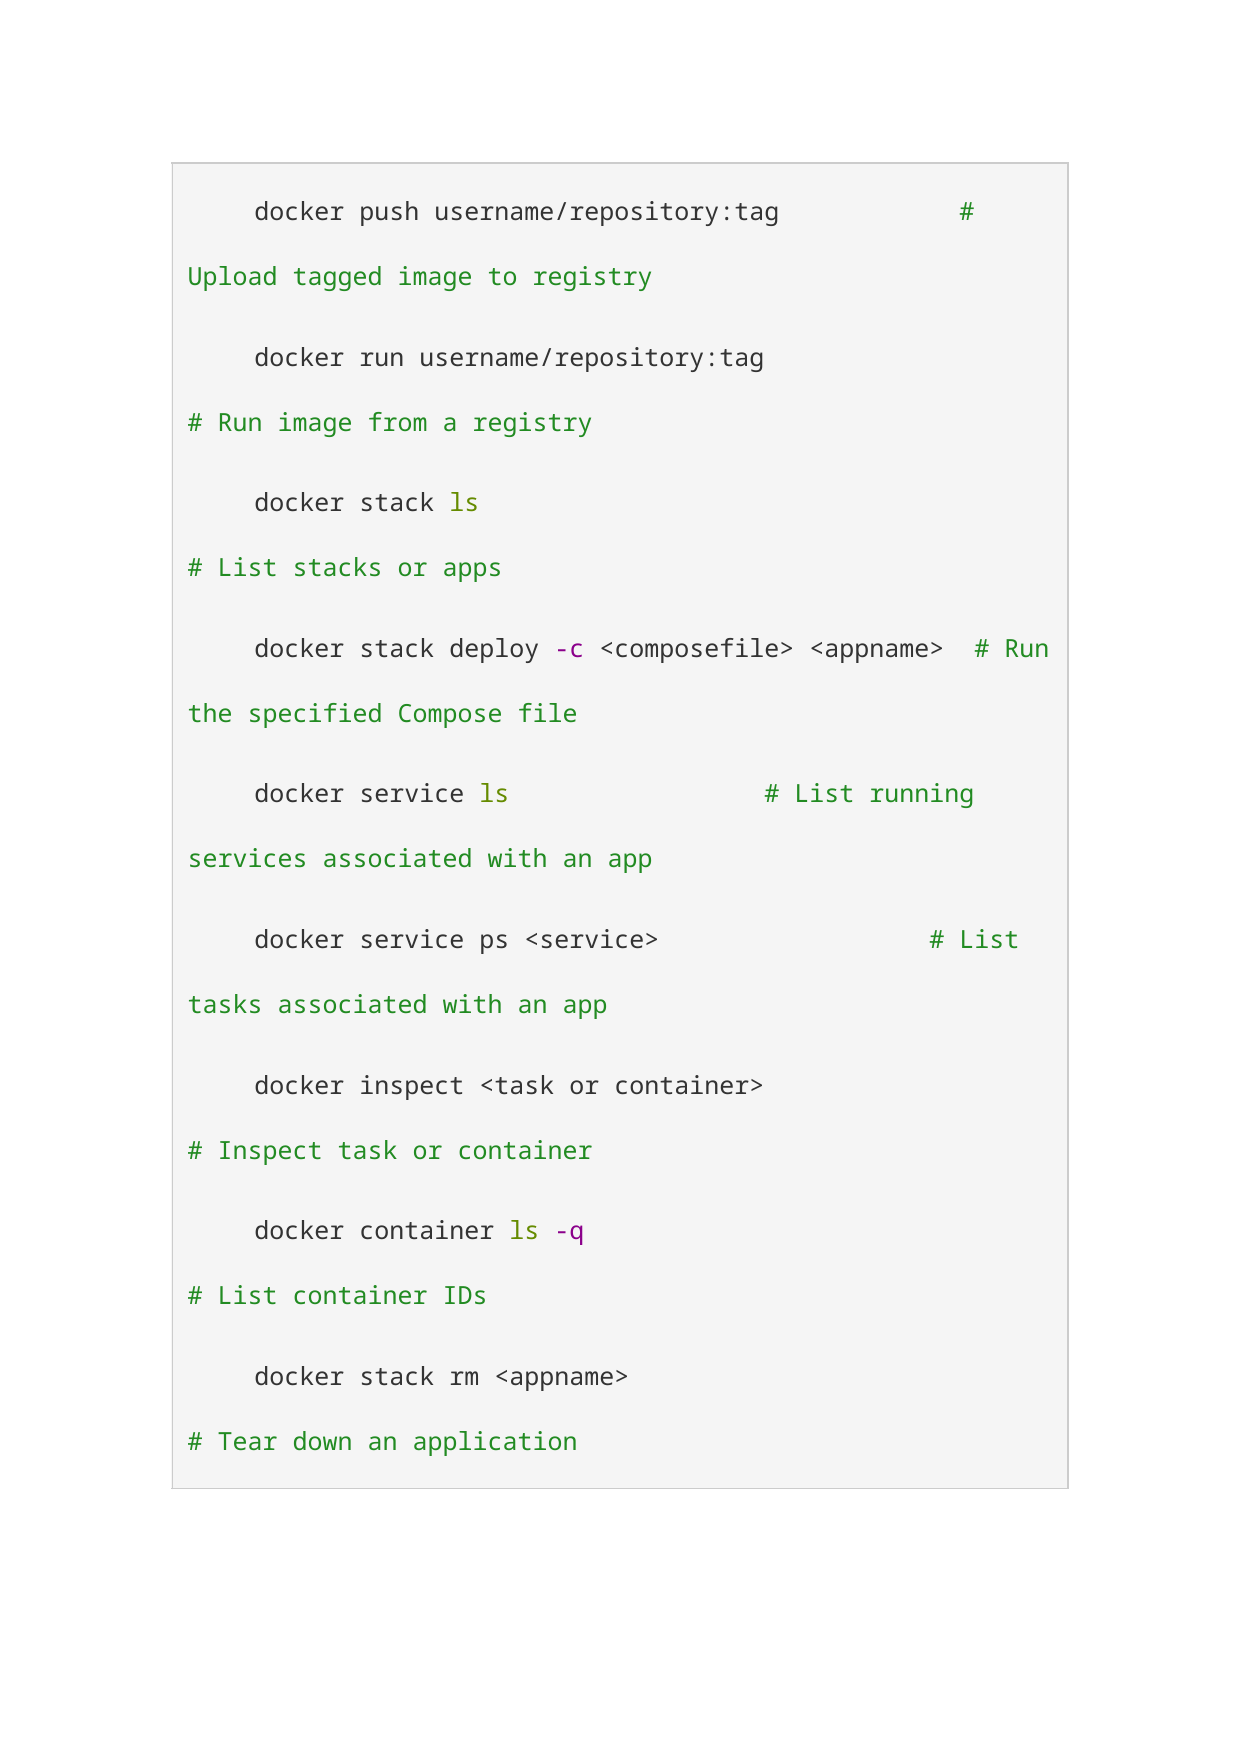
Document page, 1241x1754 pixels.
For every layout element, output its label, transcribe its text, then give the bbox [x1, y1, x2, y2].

text docker service ps <service> # List tasks associated with an app [173, 890, 1067, 1036]
text docker push username/repository:tag # Upload tagged image to registry [173, 164, 1067, 308]
text docker container ls -q # List container IDs [173, 1181, 1067, 1327]
text docker run username/repository:tag # Run image from a registry [173, 308, 1067, 453]
text docker service ls # List running services associated with an app [173, 744, 1067, 890]
text docker stack rm <appname> # Tear down an application [173, 1327, 1067, 1488]
text docker inspect <task or container> # Inspect task or container [173, 1036, 1067, 1181]
text docker stack deploy -c <composefile> <appname> # Run the specified Compose file [173, 599, 1067, 744]
text docker stack ls # List stacks or apps [173, 453, 1067, 599]
